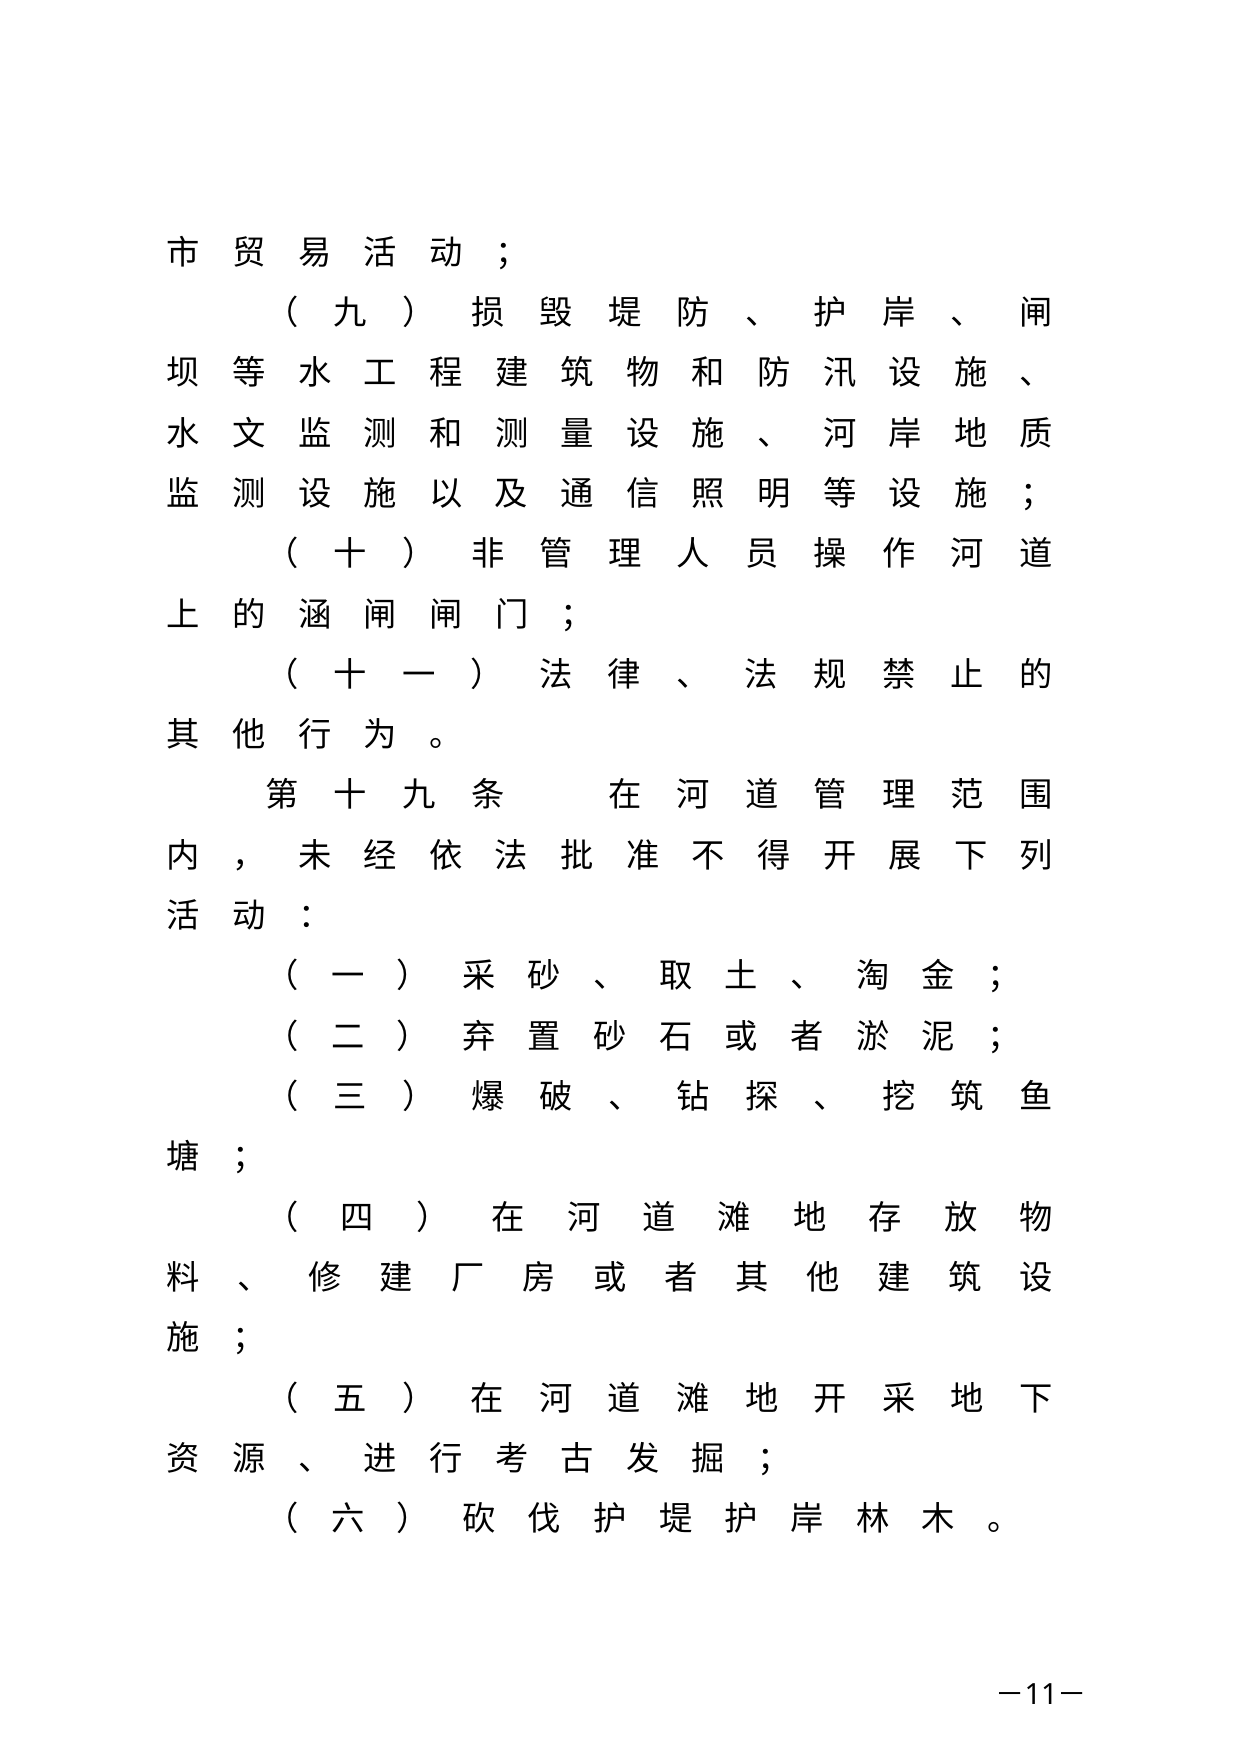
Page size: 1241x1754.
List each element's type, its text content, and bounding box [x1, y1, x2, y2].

text （六）砍伐护堤护岸林木。 [167, 1486, 1085, 1546]
text （十一）法律、法规禁止的其他行为。 [167, 642, 1085, 762]
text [167, 219, 1085, 280]
text （十）非管理人员操作河道上的涵闸闸门； [167, 521, 1085, 642]
text 第十九条 在河道管理范围内，未经依法批准不得开展下列活动： [167, 762, 1085, 943]
text （一）采砂、取土、淘金； [167, 943, 1085, 1003]
text （四）在河道滩地存放物料、修建厂房或者其他建筑设施； [167, 1184, 1085, 1365]
text （三）爆破、钻探、挖筑鱼塘； [167, 1064, 1085, 1184]
text （二）弃置砂石或者淤泥； [167, 1003, 1085, 1064]
text （五）在河道滩地开采地下资源、进行考古发掘； [167, 1365, 1085, 1486]
text （九）损毁堤防、护岸、闸坝等水工程建筑物和防汛设施、水文监测和测量设施、河岸地质监测设施以及通信照明等设施； [167, 280, 1085, 521]
